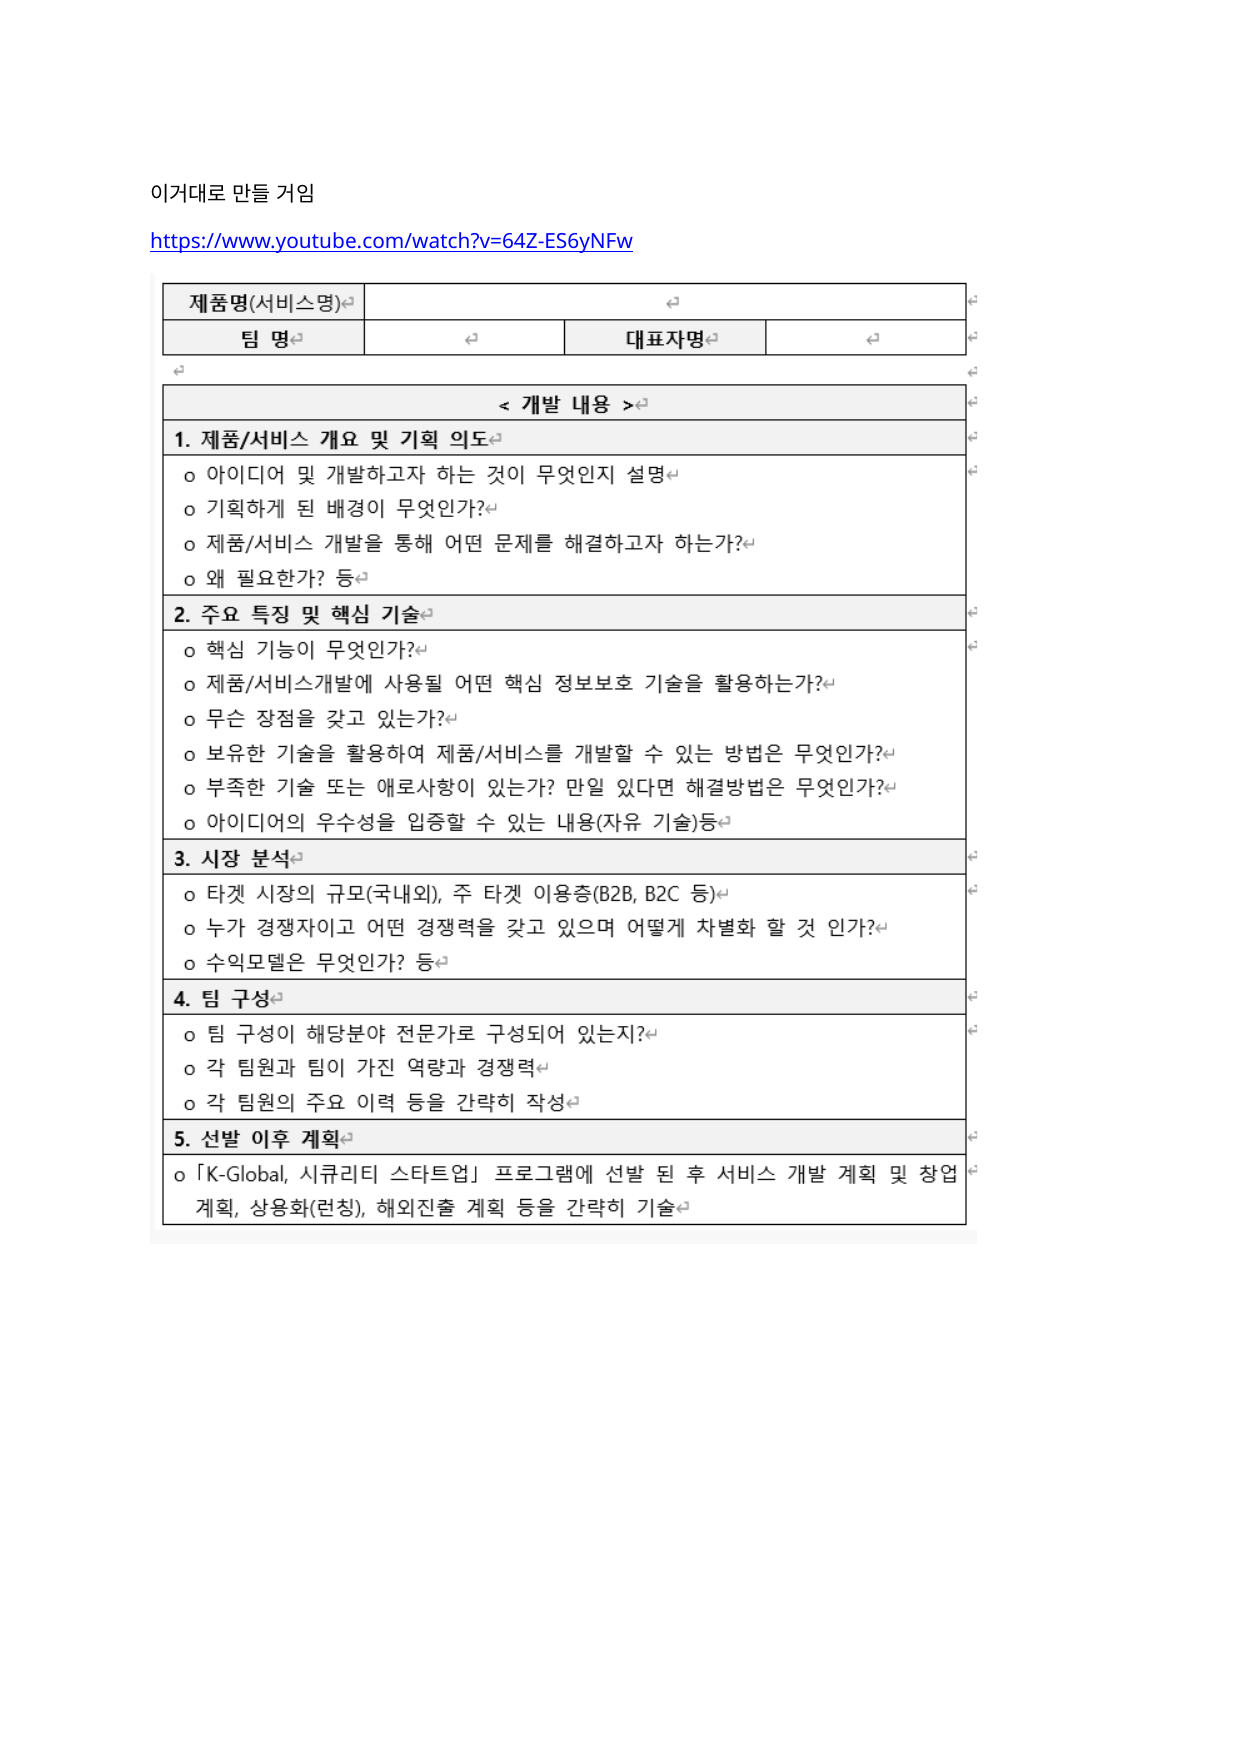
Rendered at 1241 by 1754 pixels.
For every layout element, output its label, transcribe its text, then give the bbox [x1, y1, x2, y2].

picture [150, 273, 978, 1244]
text https://www.youtube.com/watch?v=64Z-ES6yNFw [150, 226, 1090, 255]
text 이거대로 만들 거임 [150, 177, 1090, 207]
